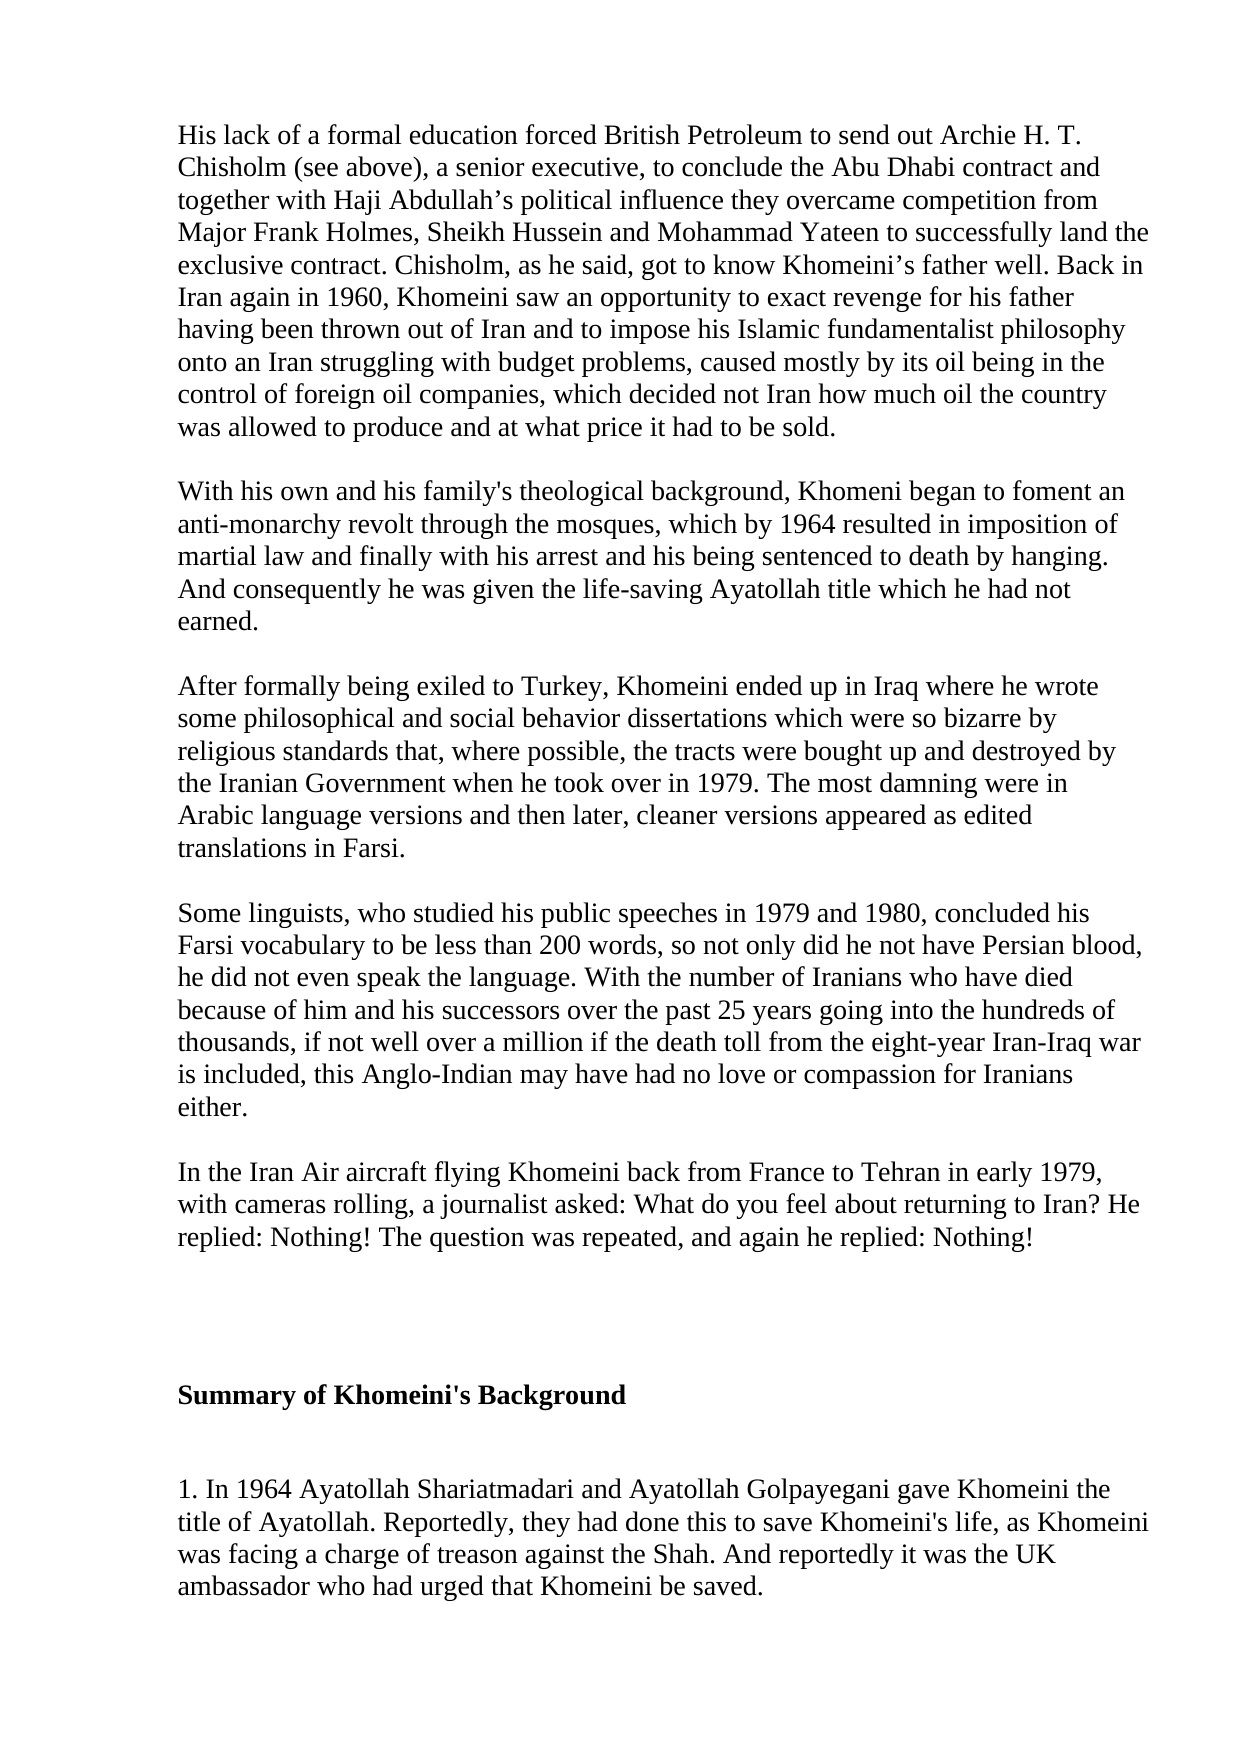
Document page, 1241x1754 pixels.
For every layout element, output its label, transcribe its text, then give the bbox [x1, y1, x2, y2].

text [177, 118, 1152, 1349]
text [177, 1472, 1152, 1634]
text Summary of Khomeini's Background [177, 1378, 1152, 1443]
